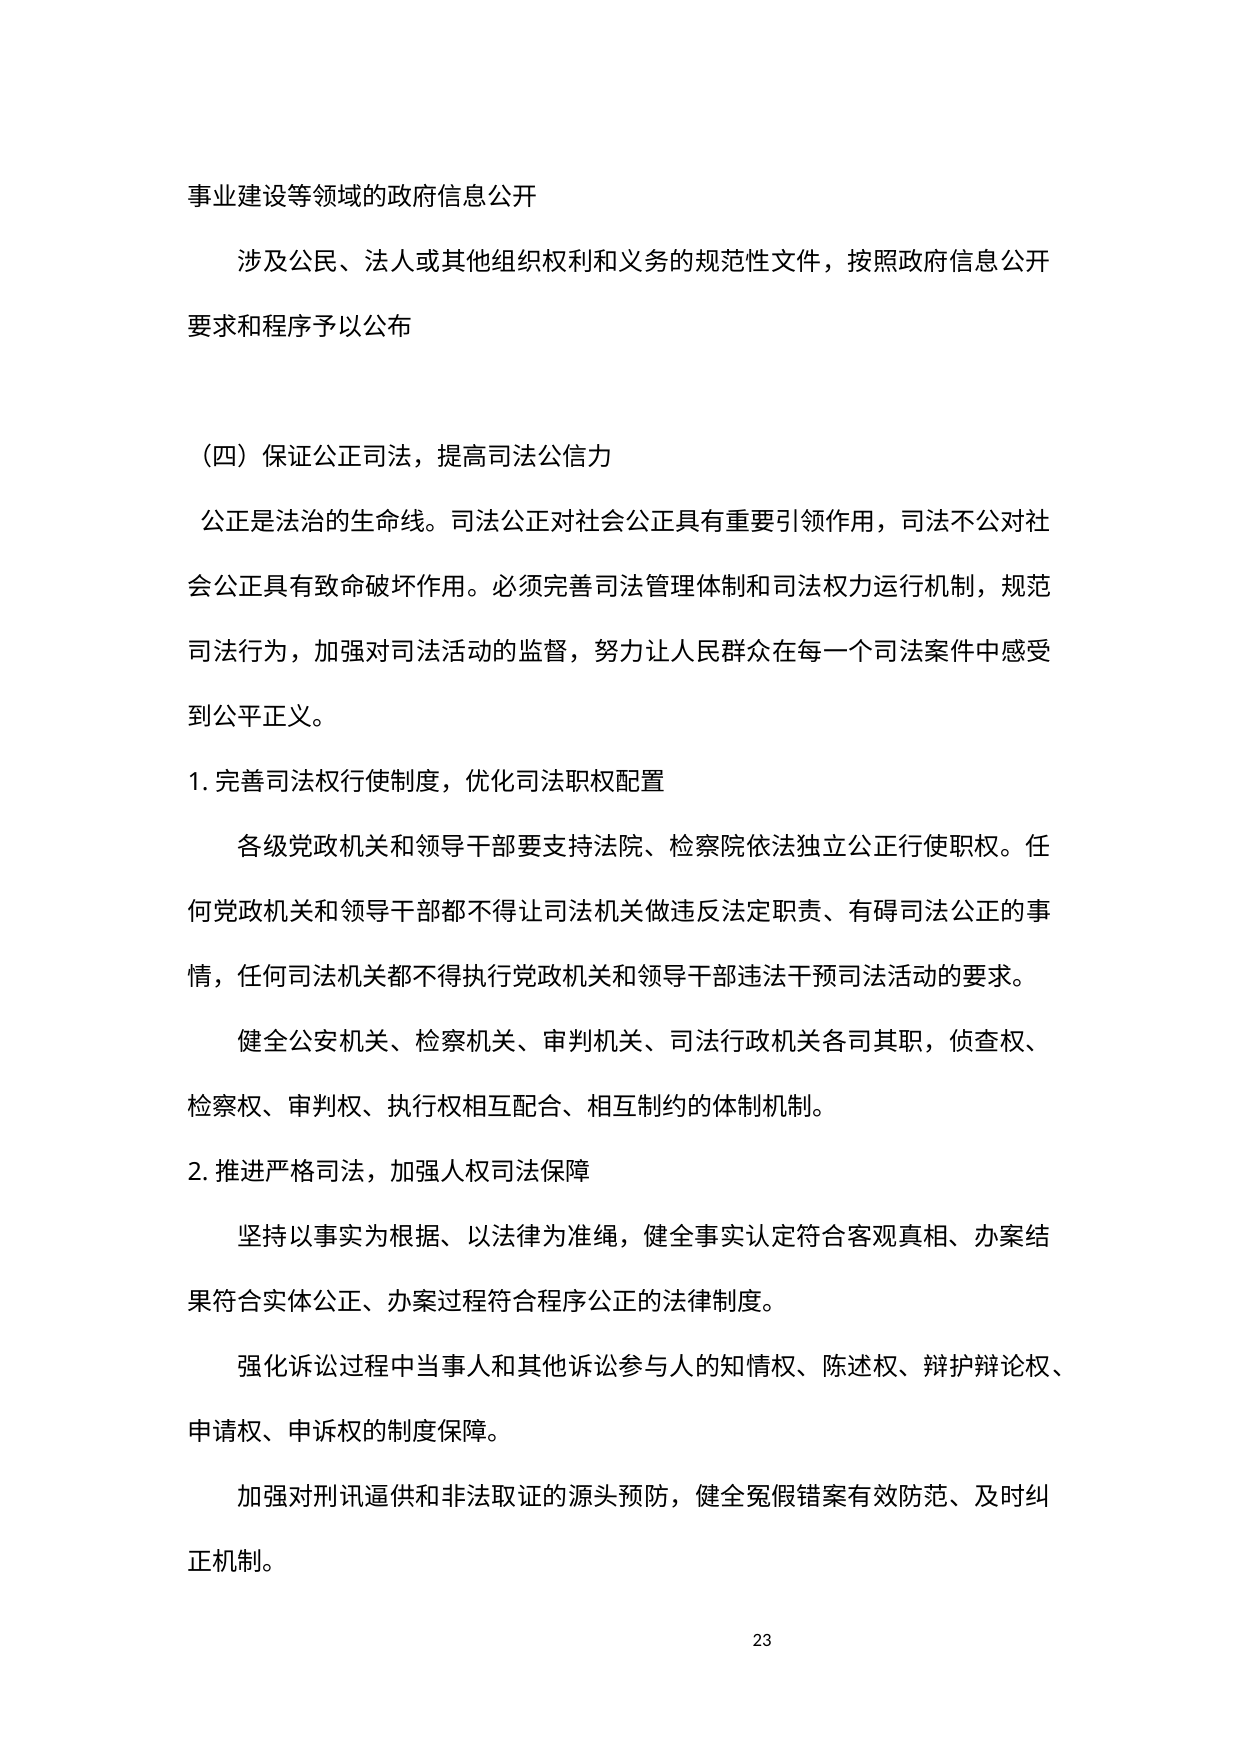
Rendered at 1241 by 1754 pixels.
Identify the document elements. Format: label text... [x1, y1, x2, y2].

list 涉及公民、法人或其他组织权利和义务的规范性文件，按照政府信息公开要求和程序予以公布 [187, 227, 1053, 357]
list 健全公安机关、检察机关、审判机关、司法行政机关各司其职，侦查权、检察权、审判权、执行权相互配合、相互制约的体制机制。 [187, 1007, 1053, 1137]
list 2. 推进严格司法，加强人权司法保障 [187, 1137, 1053, 1202]
list 坚持以事实为根据、以法律为准绳，健全事实认定符合客观真相、办案结果符合实体公正、办案过程符合程序公正的法律制度。 [187, 1202, 1053, 1332]
list 各级党政机关和领导干部要支持法院、检察院依法独立公正行使职权。任何党政机关和领导干部都不得让司法机关做违反法定职责、有碍司法公正的事情，任何司法机关都不得执行党政机关和领导干部违法干预司法活动的要求。 [187, 812, 1053, 1007]
list 保证公正司法，提高司法公信力 [187, 422, 1053, 487]
list 加强对刑讯逼供和非法取证的源头预防，健全冤假错案有效防范、及时纠正机制。 [187, 1462, 1053, 1592]
list 强化诉讼过程中当事人和其他诉讼参与人的知情权、陈述权、辩护辩论权、申请权、申诉权的制度保障。 [187, 1332, 1053, 1462]
list 1. 完善司法权行使制度，优化司法职权配置 [187, 747, 1053, 812]
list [187, 162, 1053, 227]
list 公正是法治的生命线。司法公正对社会公正具有重要引领作用，司法不公对社会公正具有致命破坏作用。必须完善司法管理体制和司法权力运行机制，规范司法行为，加强对司法活动的监督，努力让人民群众在每一个司法案件中感受到公平正义。 [187, 487, 1053, 747]
